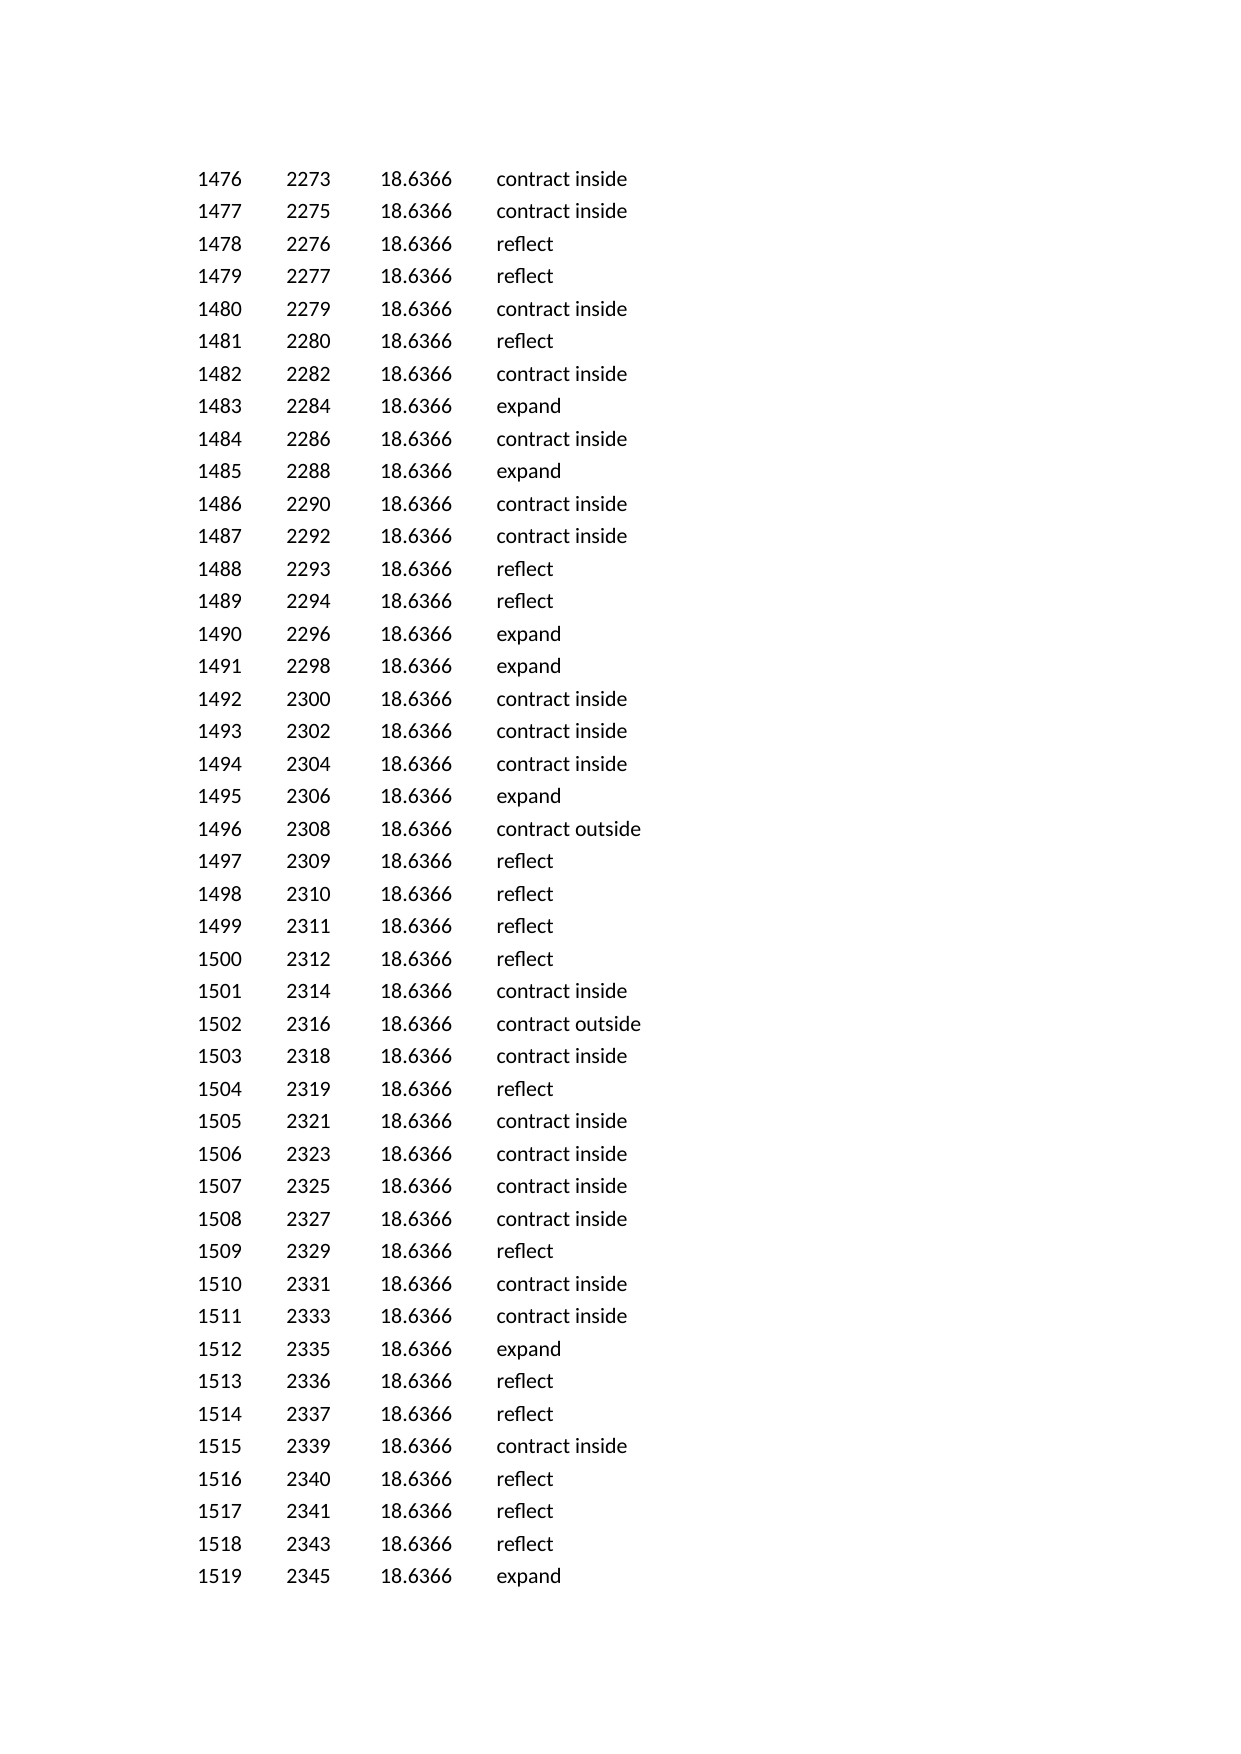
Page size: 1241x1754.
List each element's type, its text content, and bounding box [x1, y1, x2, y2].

text 1498 2310 18.6366 reflect [187, 877, 1053, 909]
text 1506 2323 18.6366 contract inside [187, 1137, 1053, 1169]
text 1476 2273 18.6366 contract inside [187, 162, 1053, 194]
text 1516 2340 18.6366 reflect [187, 1462, 1053, 1494]
text 1477 2275 18.6366 contract inside [187, 194, 1053, 227]
text 1515 2339 18.6366 contract inside [187, 1429, 1053, 1462]
text 1483 2284 18.6366 expand [187, 389, 1053, 422]
text 1513 2336 18.6366 reflect [187, 1364, 1053, 1397]
text 1484 2286 18.6366 contract inside [187, 422, 1053, 454]
text 1485 2288 18.6366 expand [187, 454, 1053, 487]
text 1501 2314 18.6366 contract inside [187, 974, 1053, 1007]
text 1508 2327 18.6366 contract inside [187, 1202, 1053, 1234]
text 1488 2293 18.6366 reflect [187, 552, 1053, 584]
text 1480 2279 18.6366 contract inside [187, 292, 1053, 324]
text 1479 2277 18.6366 reflect [187, 259, 1053, 292]
text 1489 2294 18.6366 reflect [187, 584, 1053, 617]
text 1500 2312 18.6366 reflect [187, 942, 1053, 974]
text 1491 2298 18.6366 expand [187, 649, 1053, 682]
text 1499 2311 18.6366 reflect [187, 909, 1053, 942]
text 1512 2335 18.6366 expand [187, 1332, 1053, 1364]
text 1510 2331 18.6366 contract inside [187, 1267, 1053, 1299]
text 1519 2345 18.6366 expand [187, 1559, 1053, 1592]
text 1492 2300 18.6366 contract inside [187, 682, 1053, 714]
text 1493 2302 18.6366 contract inside [187, 714, 1053, 747]
text 1509 2329 18.6366 reflect [187, 1234, 1053, 1267]
text 1482 2282 18.6366 contract inside [187, 357, 1053, 389]
text 1487 2292 18.6366 contract inside [187, 519, 1053, 552]
text 1494 2304 18.6366 contract inside [187, 747, 1053, 779]
text 1507 2325 18.6366 contract inside [187, 1169, 1053, 1202]
text 1514 2337 18.6366 reflect [187, 1397, 1053, 1429]
text 1503 2318 18.6366 contract inside [187, 1039, 1053, 1072]
text 1478 2276 18.6366 reflect [187, 227, 1053, 259]
text 1504 2319 18.6366 reflect [187, 1072, 1053, 1104]
text 1496 2308 18.6366 contract outside [187, 812, 1053, 844]
text 1497 2309 18.6366 reflect [187, 844, 1053, 877]
text 1517 2341 18.6366 reflect [187, 1494, 1053, 1527]
text 1511 2333 18.6366 contract inside [187, 1299, 1053, 1332]
text 1518 2343 18.6366 reflect [187, 1527, 1053, 1559]
text 1490 2296 18.6366 expand [187, 617, 1053, 649]
text 1481 2280 18.6366 reflect [187, 324, 1053, 357]
text 1495 2306 18.6366 expand [187, 779, 1053, 812]
text 1502 2316 18.6366 contract outside [187, 1007, 1053, 1039]
text 1486 2290 18.6366 contract inside [187, 487, 1053, 519]
text 1505 2321 18.6366 contract inside [187, 1104, 1053, 1137]
